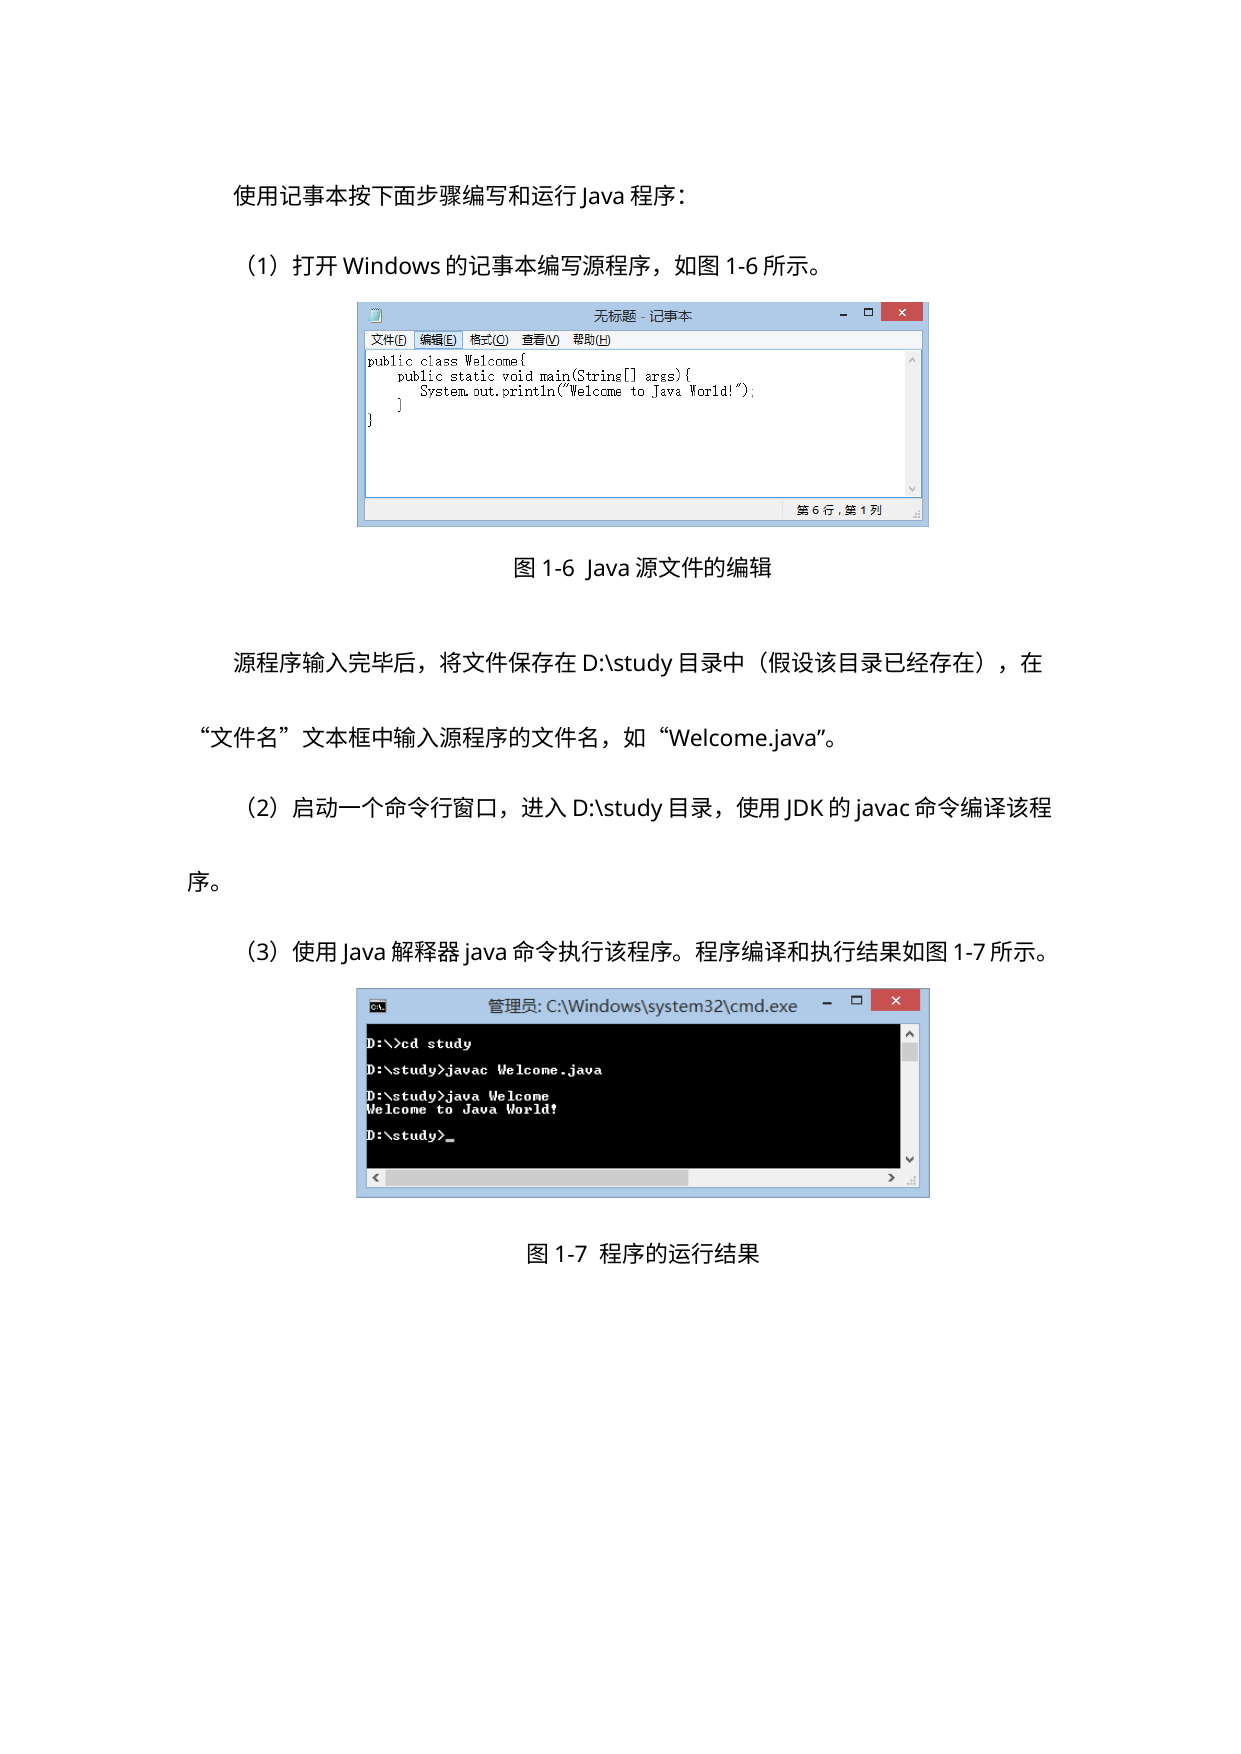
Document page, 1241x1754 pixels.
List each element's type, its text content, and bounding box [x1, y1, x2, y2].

picture [356, 988, 930, 1198]
list 使用记事本按下面步骤编写和运行Java程序： [187, 162, 1053, 227]
list 图1-7 程序的运行结果 [187, 1220, 1053, 1285]
picture [357, 302, 929, 527]
list （1）打开Windows的记事本编写源程序，如图1-6所示。 [187, 232, 1053, 297]
list 源程序输入完毕后，将文件保存在D:\study目录中（假设该目录已经存在），在“文件名”文本框中输入源程序的文件名，如“Welcome.java”。 [187, 629, 1053, 768]
list 图1-6 Java源文件的编辑 [187, 534, 1053, 599]
list （2）启动一个命令行窗口，进入D:\study目录，使用JDK的javac命令编译该程序。 [187, 773, 1053, 913]
list （3）使用Java解释器java命令执行该程序。程序编译和执行结果如图1-7所示。 [187, 918, 1053, 983]
